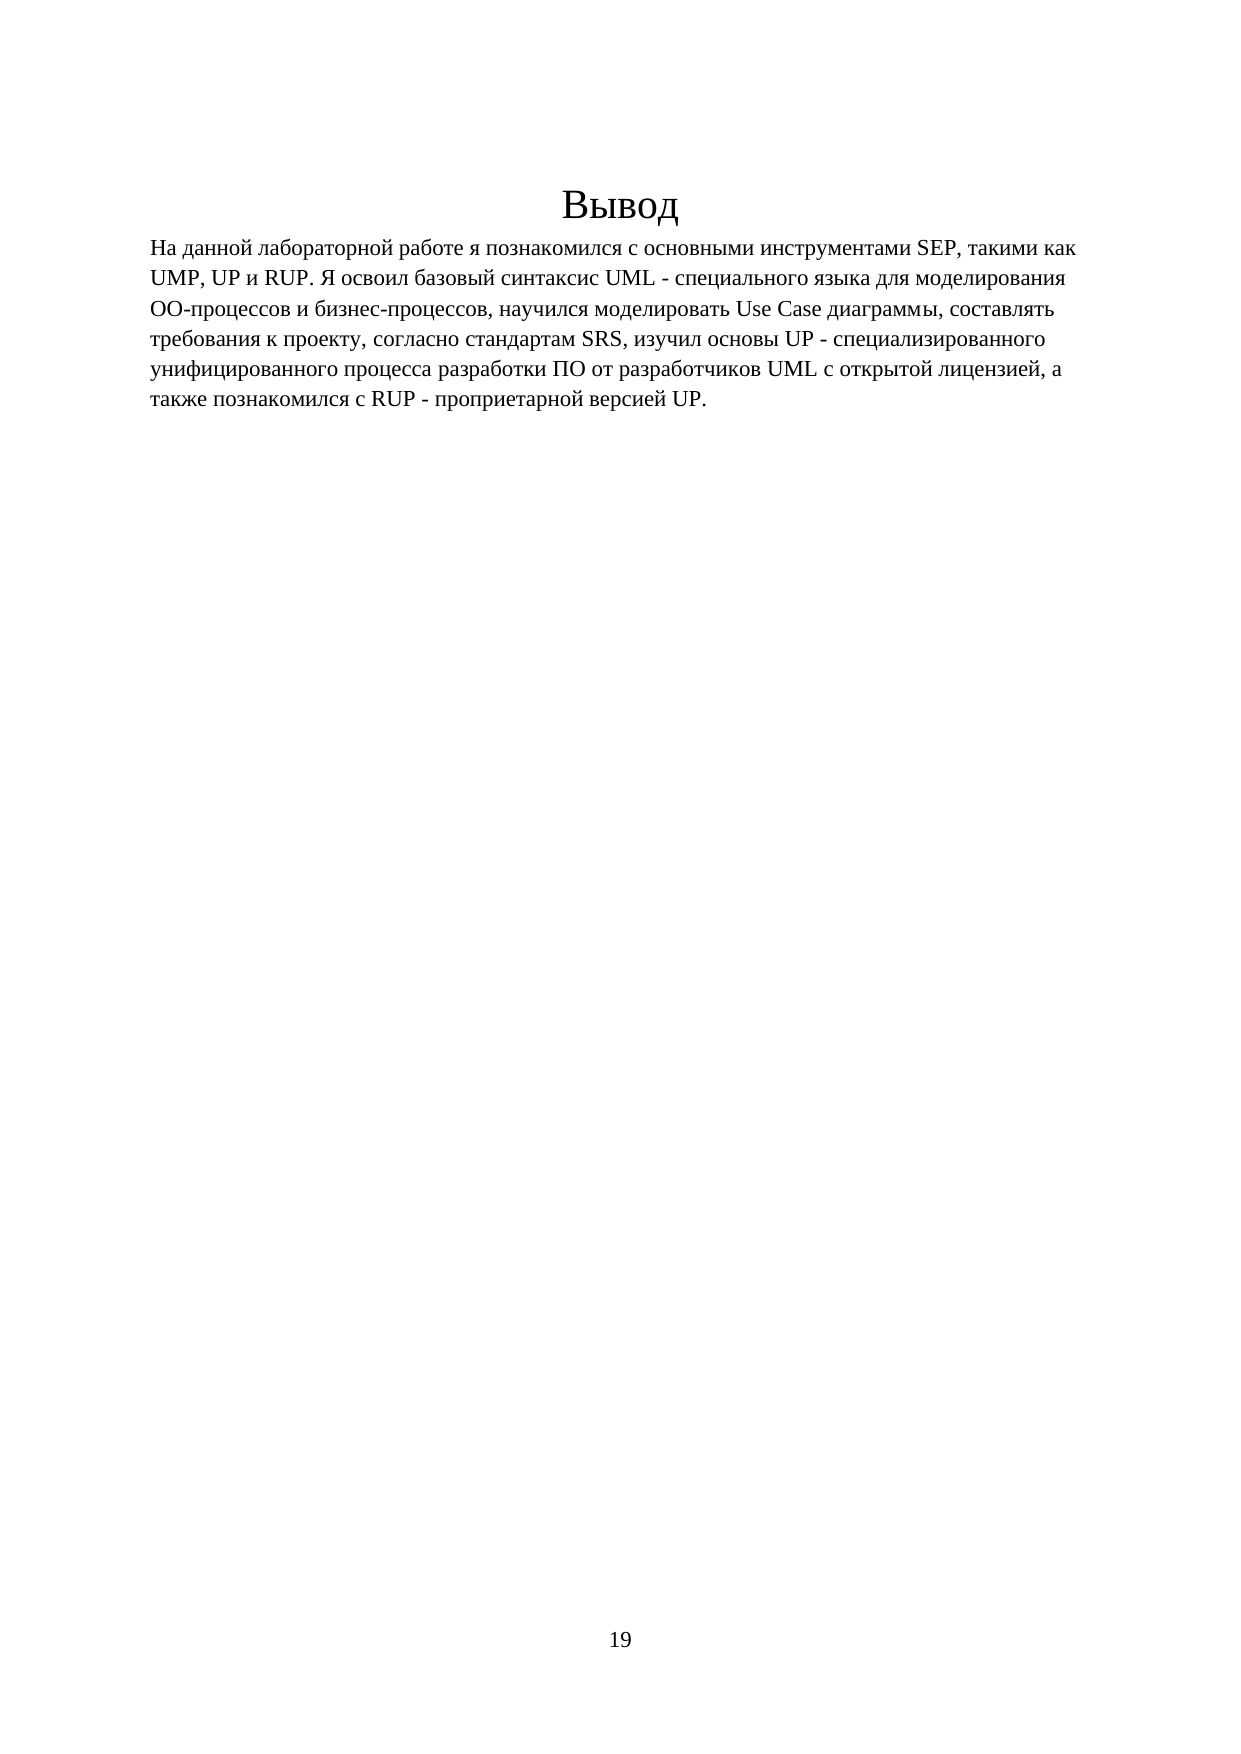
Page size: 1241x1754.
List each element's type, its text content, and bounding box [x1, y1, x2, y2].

text На данной лабораторной работе я познакомился с основными инструментами SEP, такими как UMP, UP и RUP. Я освоил базовый синтаксис UML - специального языка для моделирования ОО-процессов и бизнес-процессов, научился моделировать Use Case диаграммы, составлять требования к проекту, согласно стандартам SRS, изучил основы UP - специализированного унифицированного процесса разработки ПО от разработчиков UML с открытой лицензией, а также познакомился с RUP - проприетарной версией UP. [150, 234, 1090, 412]
subtitle Вывод [150, 179, 1090, 227]
